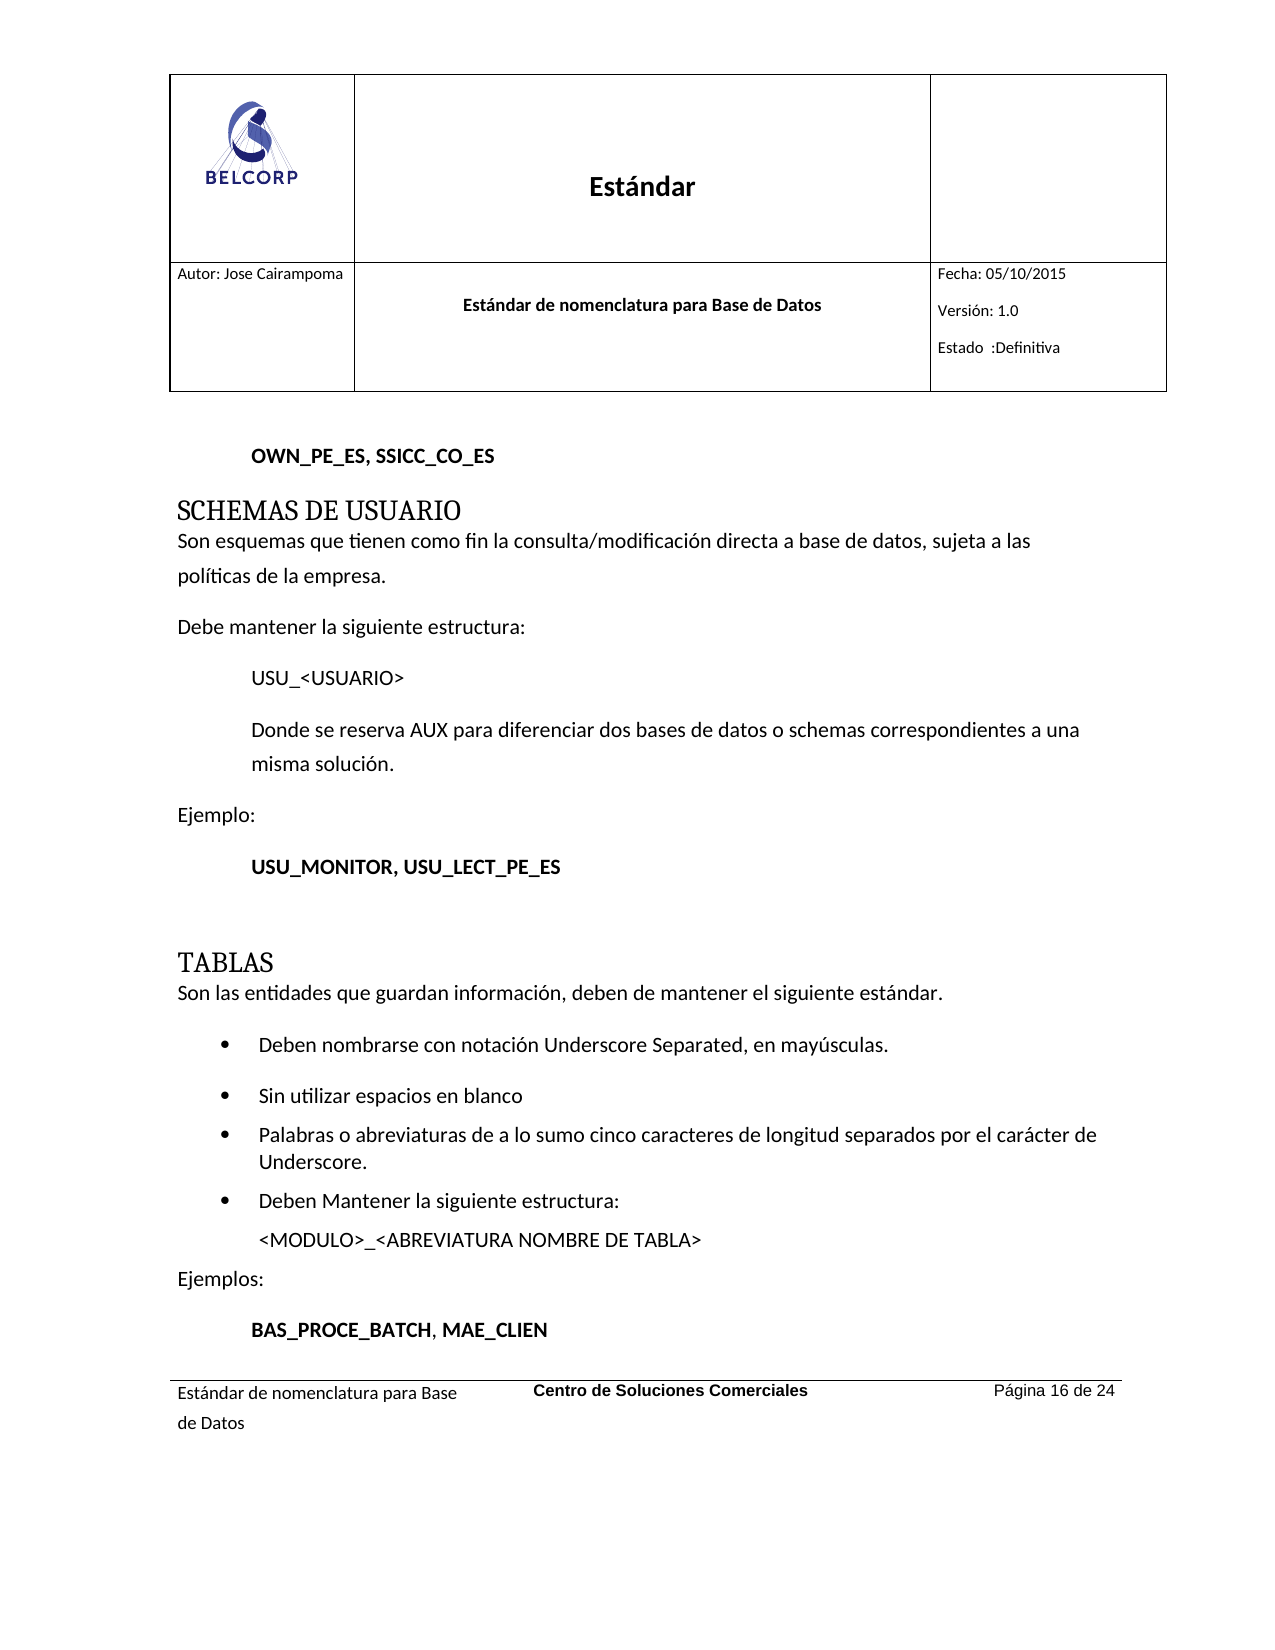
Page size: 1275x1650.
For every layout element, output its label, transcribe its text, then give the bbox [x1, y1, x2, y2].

text OWN_PE_ES, SSICC_CO_ES [251, 443, 1098, 469]
subtitle Tablas [177, 946, 1098, 979]
text USU_<USUARIO> [177, 664, 1098, 691]
list Deben nombrarse con notación Underscore Separated, en mayúsculas. [221, 1031, 1098, 1057]
text Donde se reserva AUX para diferenciar dos bases de datos o schemas correspondientes a una misma solución. [251, 716, 1098, 777]
text Son esquemas que tienen como fin la consulta/modificación directa a base de datos, sujeta a las políticas de la empresa. [177, 527, 1098, 589]
text USU_MONITOR, USU_LECT_PE_ES [251, 853, 1098, 879]
list Sin utilizar espacios en blanco [221, 1082, 1098, 1109]
text Son las entidades que guardan información, deben de mantener el siguiente estándar. [177, 979, 1098, 1006]
text Ejemplo: [177, 802, 1098, 828]
list Palabras o abreviaturas de a lo sumo cinco caracteres de longitud separados por el carácter de Underscore. [221, 1121, 1098, 1174]
subtitle Schemas de Usuario [177, 494, 1098, 527]
text Debe mantener la siguiente estructura: [177, 613, 1098, 640]
text BAS_PROCE_BATCH, MAE_CLIEN [177, 1317, 1098, 1343]
list Deben Mantener la siguiente estructura: [221, 1187, 1098, 1214]
text <MODULO>_<ABREVIATURA NOMBRE DE TABLA> [258, 1226, 1098, 1253]
text Ejemplos: [177, 1265, 1098, 1292]
